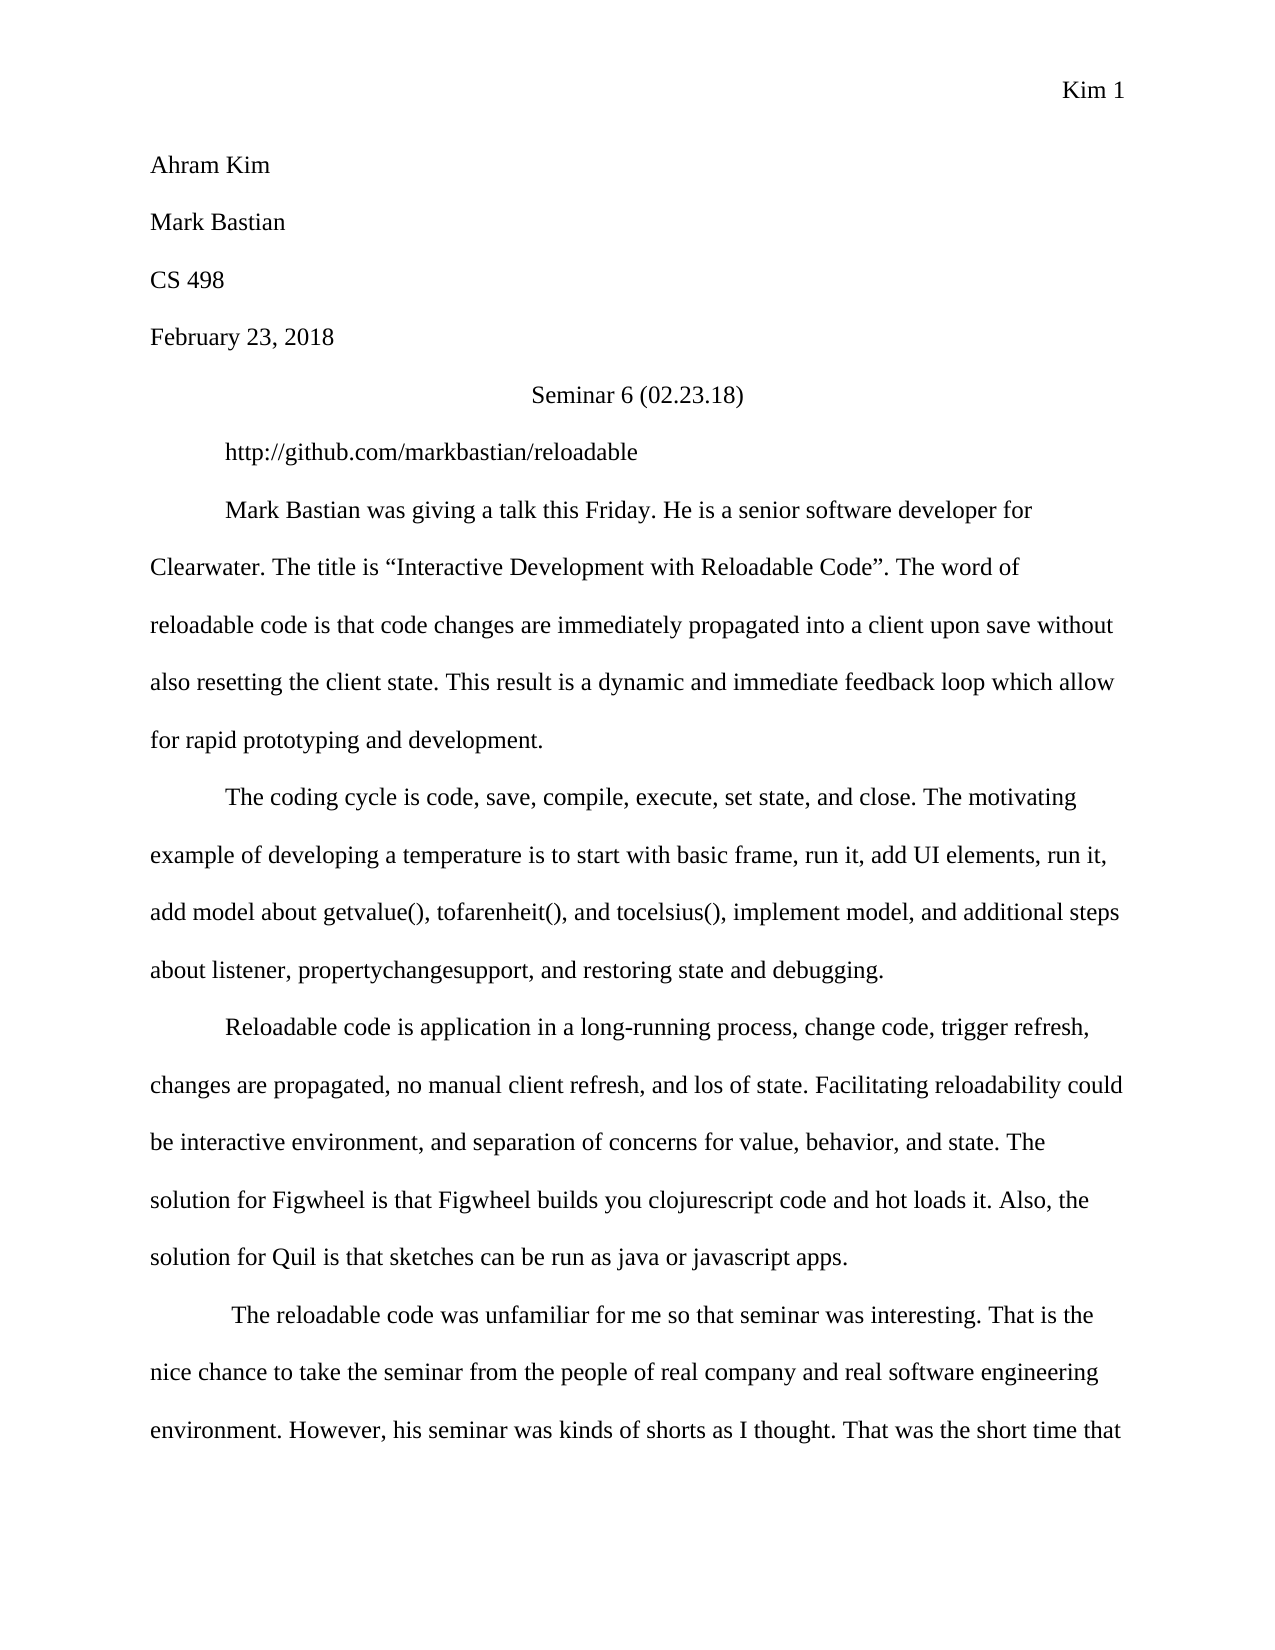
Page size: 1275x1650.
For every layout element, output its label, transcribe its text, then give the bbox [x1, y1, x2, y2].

text http://github.com/markbastian/reloadable [150, 437, 1125, 466]
text The coding cycle is code, save, compile, execute, set state, and close. The motivating example of developing a temperature is to start with basic frame, run it, add UI elements, run it, add model about getvalue(), tofarenheit(), and tocelsius(), implement model, and additional steps about listener, propertychangesupport, and restoring state and debugging. [150, 782, 1125, 984]
text Reloadable code is application in a long-running process, change code, trigger refresh, changes are propagated, no manual client refresh, and los of state. Facilitating reloadability could be interactive environment, and separation of concerns for value, behavior, and state. The solution for Figwheel is that Figwheel builds you clojurescript code and hot loads it. Also, the solution for Quil is that sketches can be run as java or javascript apps. [150, 1012, 1125, 1271]
text Mark Bastian was giving a talk this Friday. He is a senior software developer for Clearwater. The title is “Interactive Development with Reloadable Code”. The word of reloadable code is that code changes are immediately propagated into a client upon save without also resetting the client state. This result is a dynamic and immediate feedback loop which allow for rapid prototyping and development. [150, 495, 1125, 754]
title Seminar 6 (02.23.18) [150, 380, 1125, 409]
text Ahram Kim [150, 150, 1125, 179]
text Mark Bastian [150, 207, 1125, 236]
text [150, 1300, 1125, 1444]
text February 23, 2018 [150, 322, 1125, 351]
text CS 498 [150, 265, 1125, 294]
